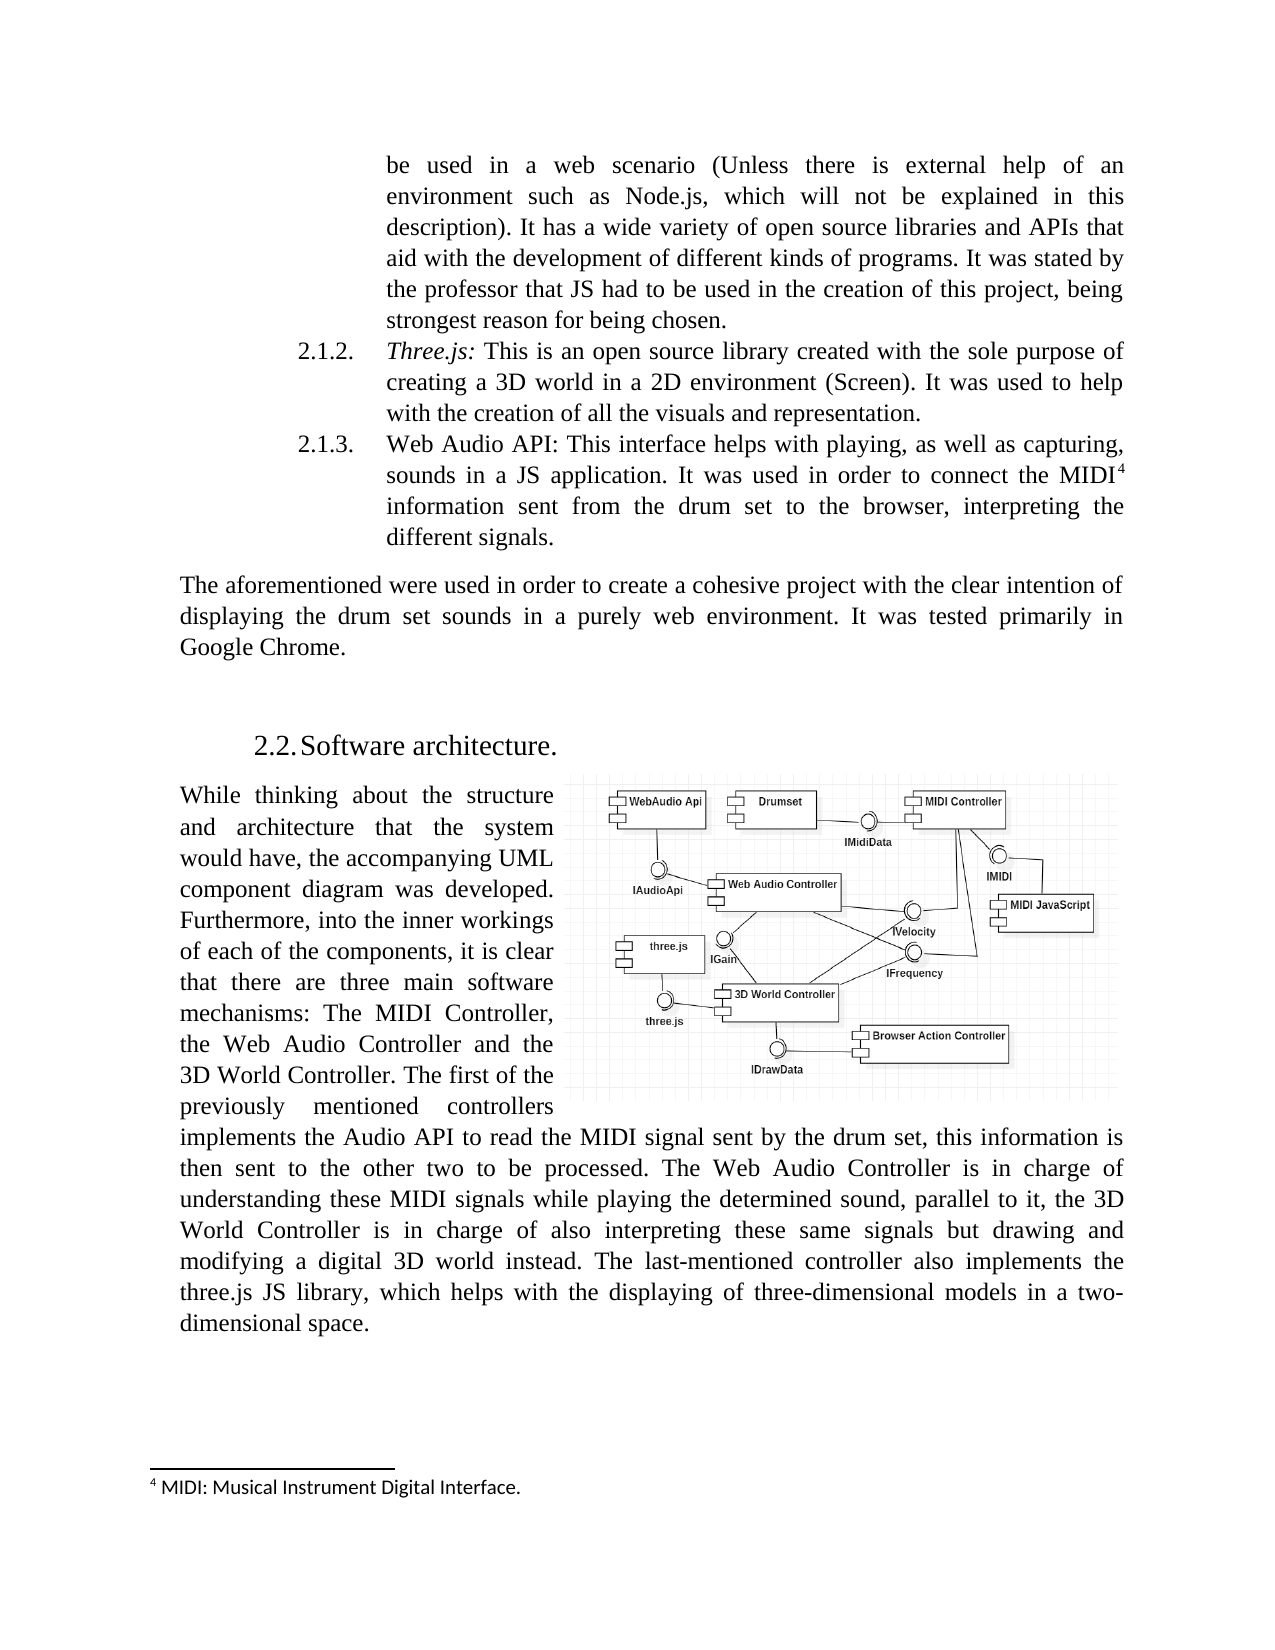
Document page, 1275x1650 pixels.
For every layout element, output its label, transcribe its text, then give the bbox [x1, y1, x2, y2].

list Three.js: This is an open source library created with the sole purpose of creating a 3D world in a 2D environment (Screen). It was used to help with the creation of all the visuals and representation. [298, 353, 1125, 444]
picture [563, 807, 1118, 1134]
list Software architecture. [253, 761, 1125, 794]
list Web Audio API: This interface helps with playing, as well as capturing, sounds in a JS application. It was used in order to connect the MIDI information sent from the drum set to the browser, interpreting the different signals. [298, 463, 1125, 584]
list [298, 150, 1125, 334]
text The aforementioned were used in order to create a cohesive project with the clear intention of displaying the drum set sounds in a purely web environment. It was tested primarily in Google Chrome. [179, 603, 1125, 694]
